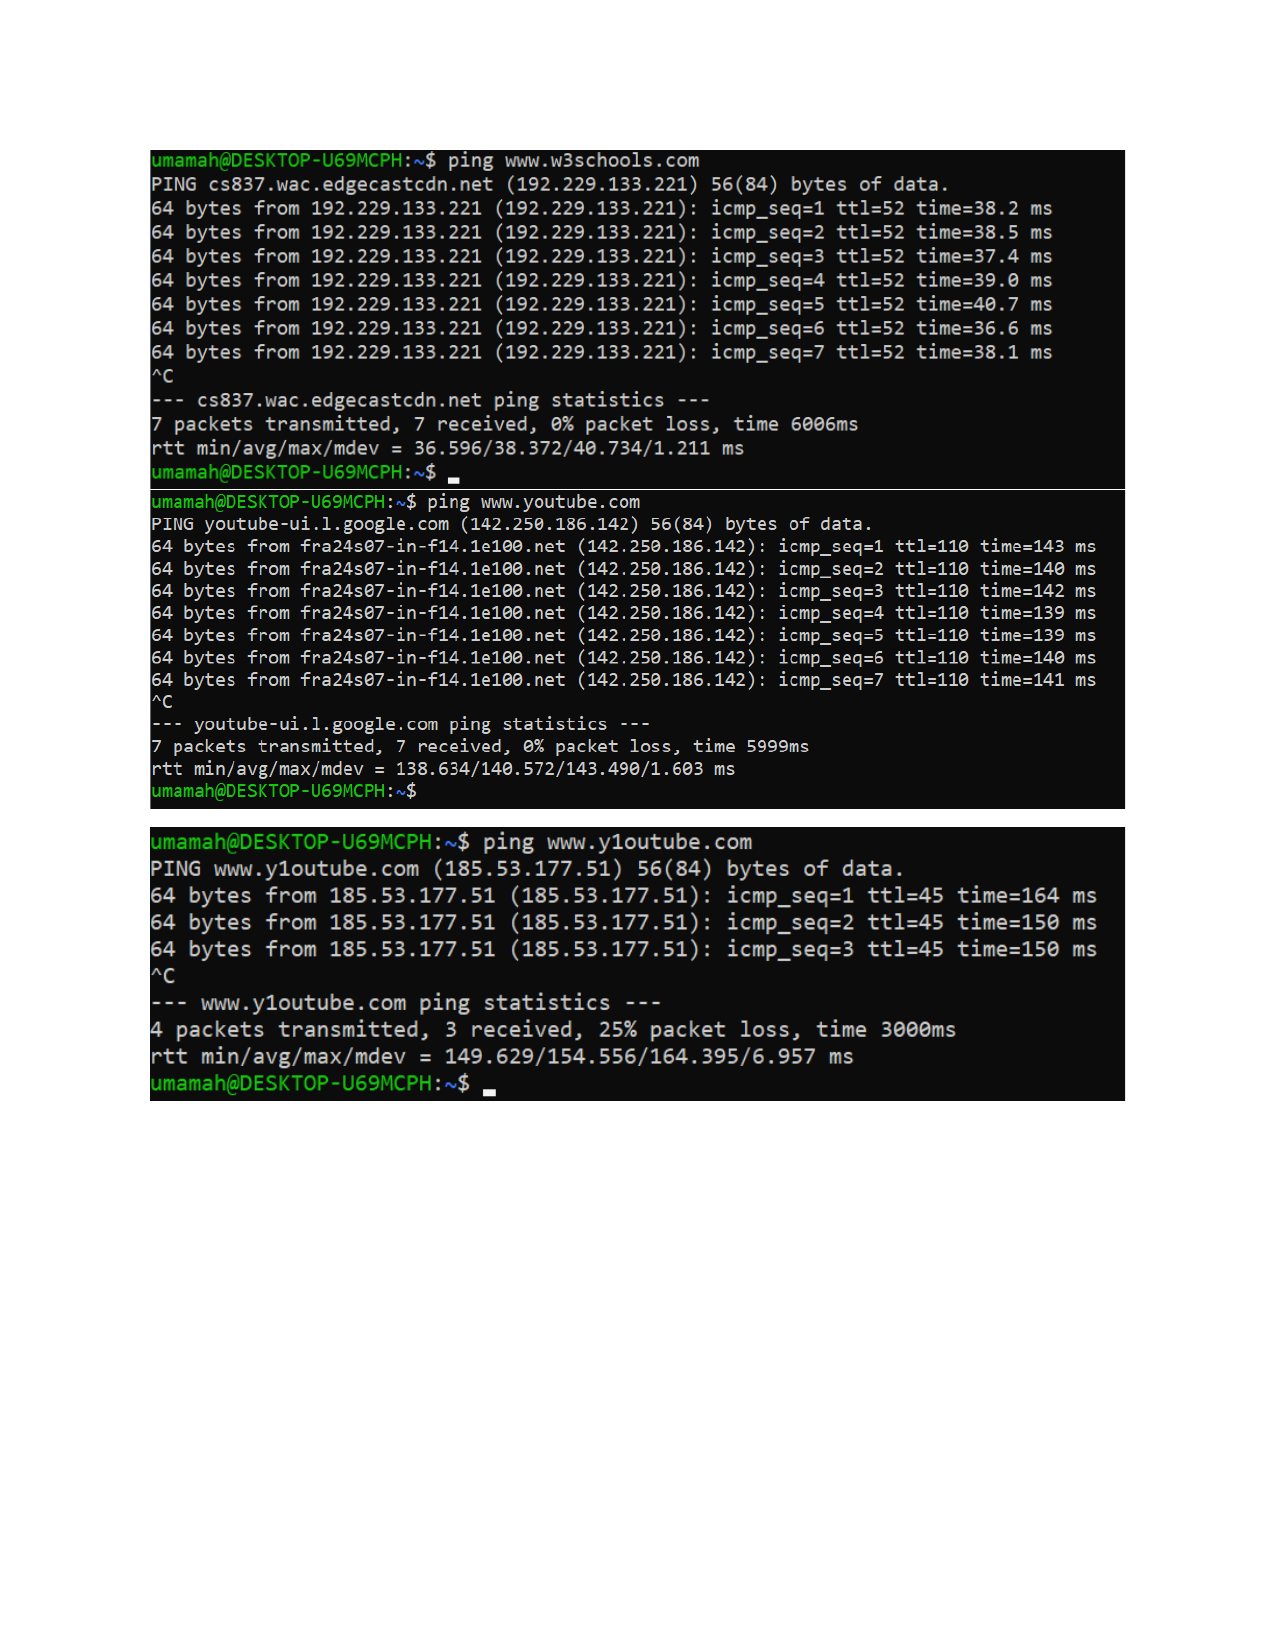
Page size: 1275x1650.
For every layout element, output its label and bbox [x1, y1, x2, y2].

picture [150, 827, 1125, 1101]
picture [150, 490, 1125, 809]
picture [150, 150, 1125, 489]
